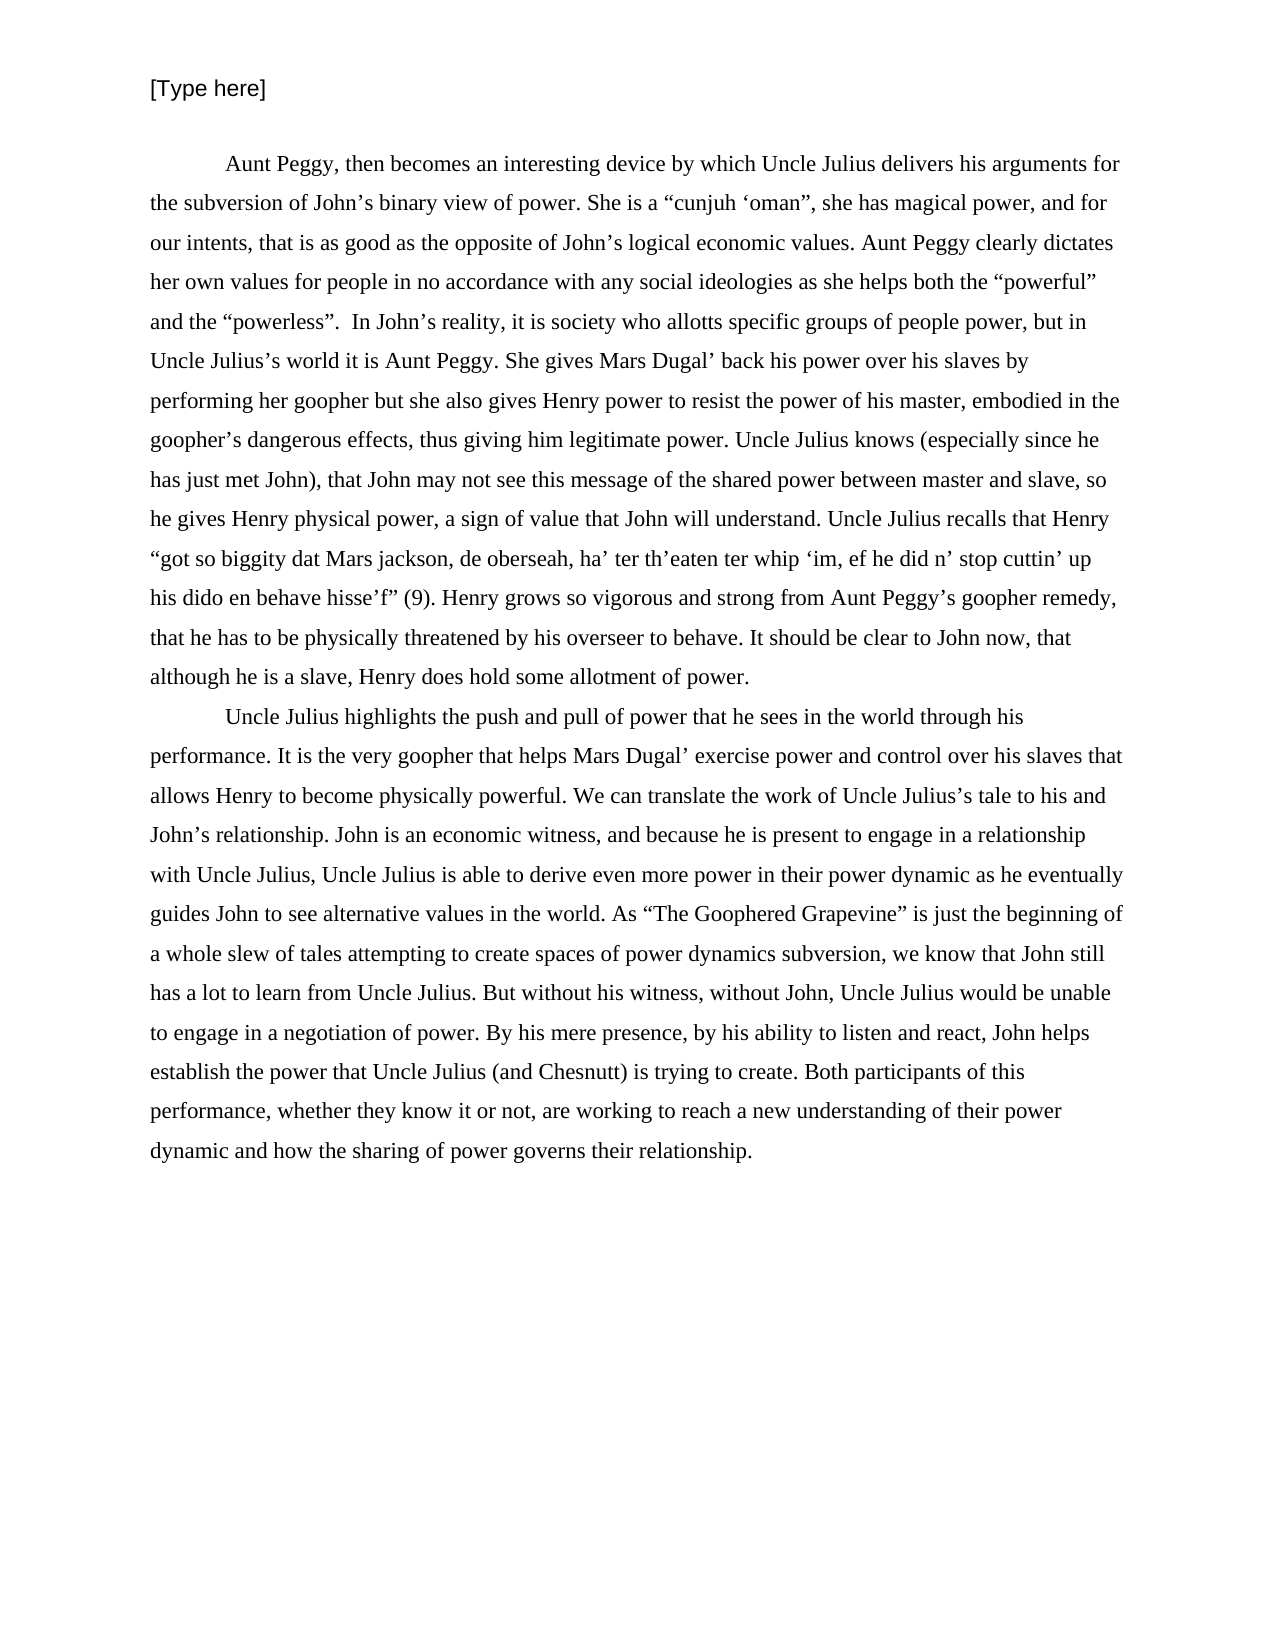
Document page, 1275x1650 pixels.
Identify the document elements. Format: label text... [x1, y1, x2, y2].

text Aunt Peggy, then becomes an interesting device by which Uncle Julius delivers his arguments for the subversion of John’s binary view of power. She is a “cunjuh ‘oman”, she has magical power, and for our intents, that is as good as the opposite of John’s logical economic values. Aunt Peggy clearly dictates her own values for people in no accordance with any social ideologies as she helps both the “powerful” and the “powerless”. In John’s reality, it is society who allotts specific groups of people power, but in Uncle Julius’s world it is Aunt Peggy. She gives Mars Dugal’ back his power over his slaves by performing her goopher but she also gives Henry power to resist the power of his master, embodied in the goopher’s dangerous effects, thus giving him legitimate power. Uncle Julius knows (especially since he has just met John), that John may not see this message of the shared power between master and slave, so he gives Henry physical power, a sign of value that John will understand. Uncle Julius recalls that Henry “got so biggity dat Mars jackson, de oberseah, ha’ ter th’eaten ter whip ‘im, ef he did n’ stop cuttin’ up his dido en behave hisse’f” (9). Henry grows so vigorous and strong from Aunt Peggy’s goopher remedy, that he has to be physically threatened by his overseer to behave. It should be clear to John now, that although he is a slave, Henry does hold some allotment of power. [150, 150, 1125, 689]
text Uncle Julius highlights the push and pull of power that he sees in the world through his performance. It is the very goopher that helps Mars Dugal’ exercise power and control over his slaves that allows Henry to become physically powerful. We can translate the work of Uncle Julius’s tale to his and John’s relationship. John is an economic witness, and because he is present to engage in a relationship with Uncle Julius, Uncle Julius is able to derive even more power in their power dynamic as he eventually guides John to see alternative values in the world. As “The Goophered Grapevine” is just the beginning of a whole slew of tales attempting to create spaces of power dynamics subversion, we know that John still has a lot to learn from Uncle Julius. But without his witness, without John, Uncle Julius would be unable to engage in a negotiation of power. By his mere presence, by his ability to listen and react, John helps establish the power that Uncle Julius (and Chesnutt) is trying to create. Both participants of this performance, whether they know it or not, are working to reach a new understanding of their power dynamic and how the sharing of power governs their relationship. [150, 703, 1125, 1163]
